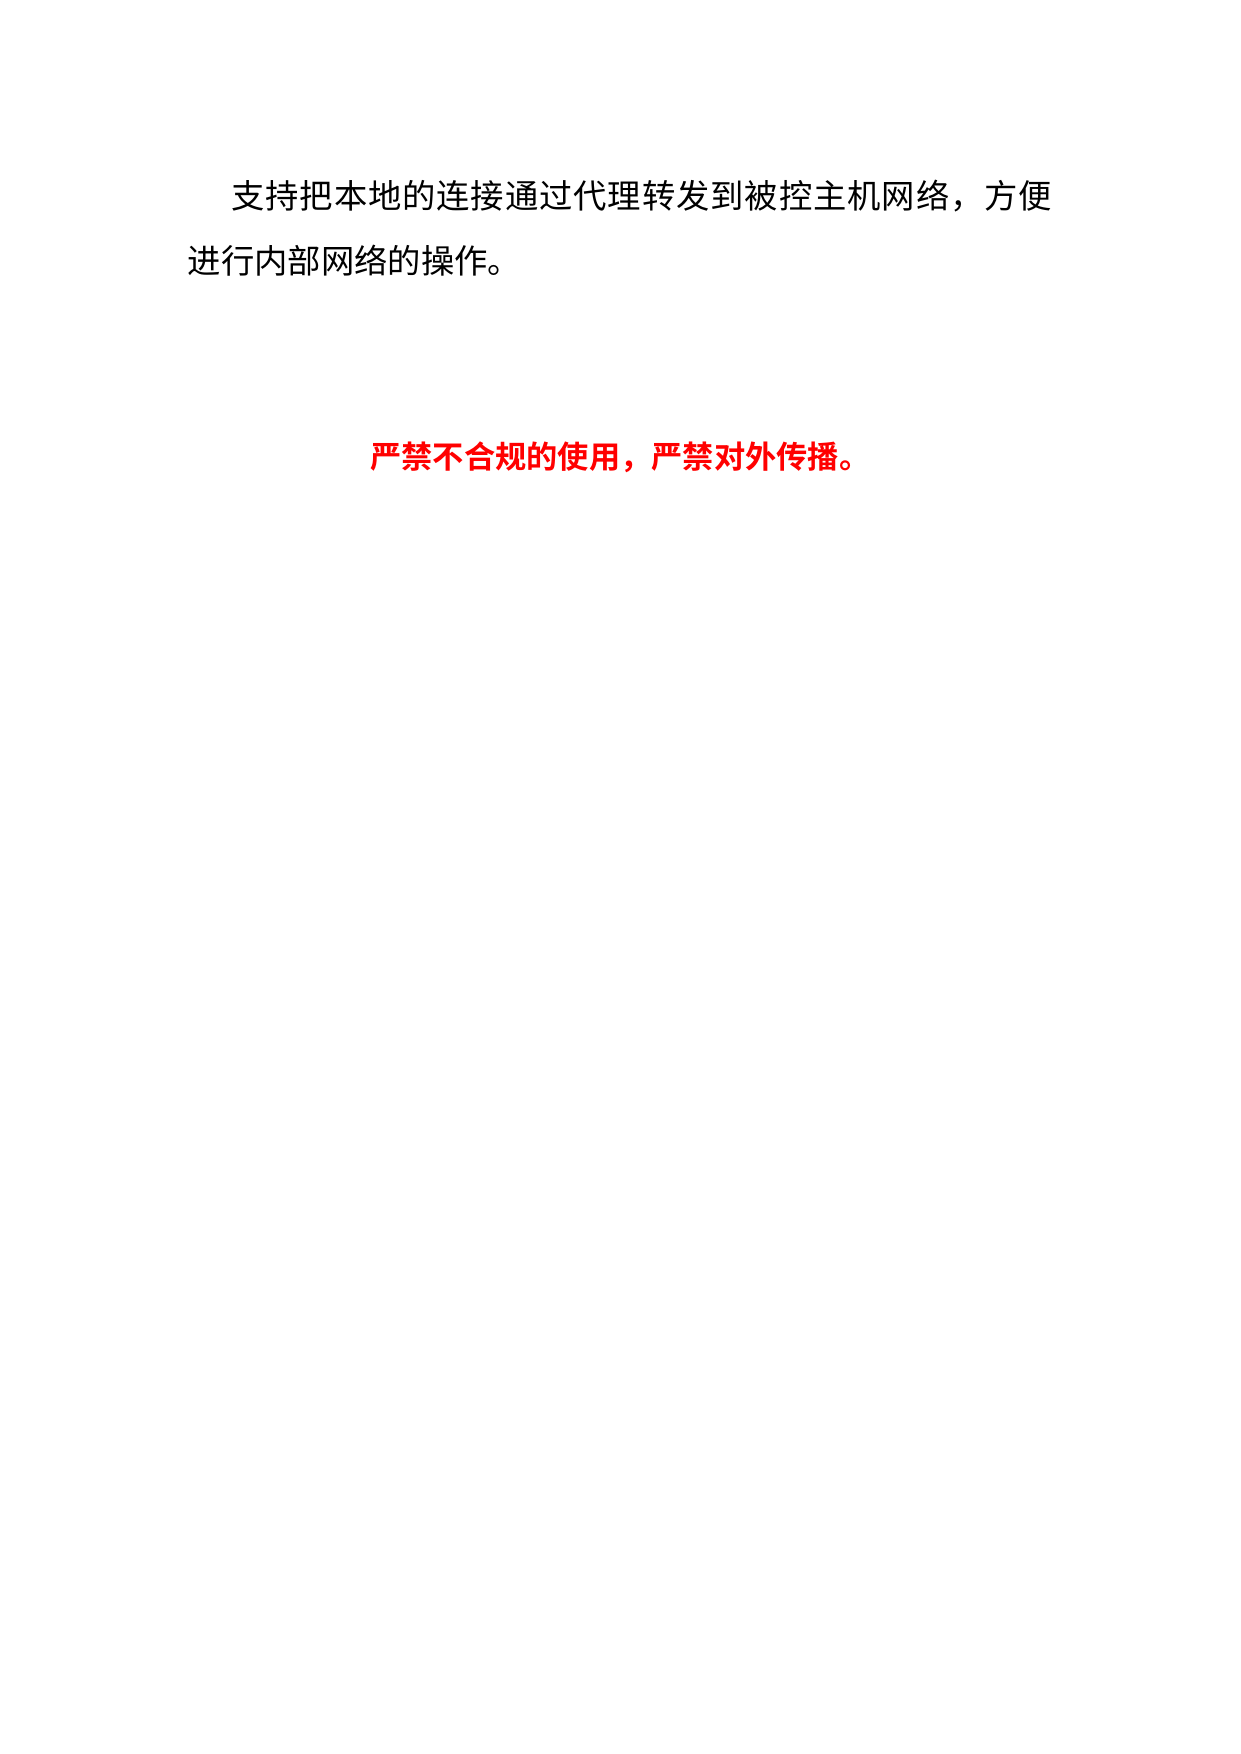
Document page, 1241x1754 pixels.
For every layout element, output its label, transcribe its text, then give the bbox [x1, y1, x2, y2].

text 严禁不合规的使用，严禁对外传播。 [187, 422, 1053, 487]
text 支持把本地的连接通过代理转发到被控主机网络，方便进行内部网络的操作。 [187, 162, 1053, 292]
